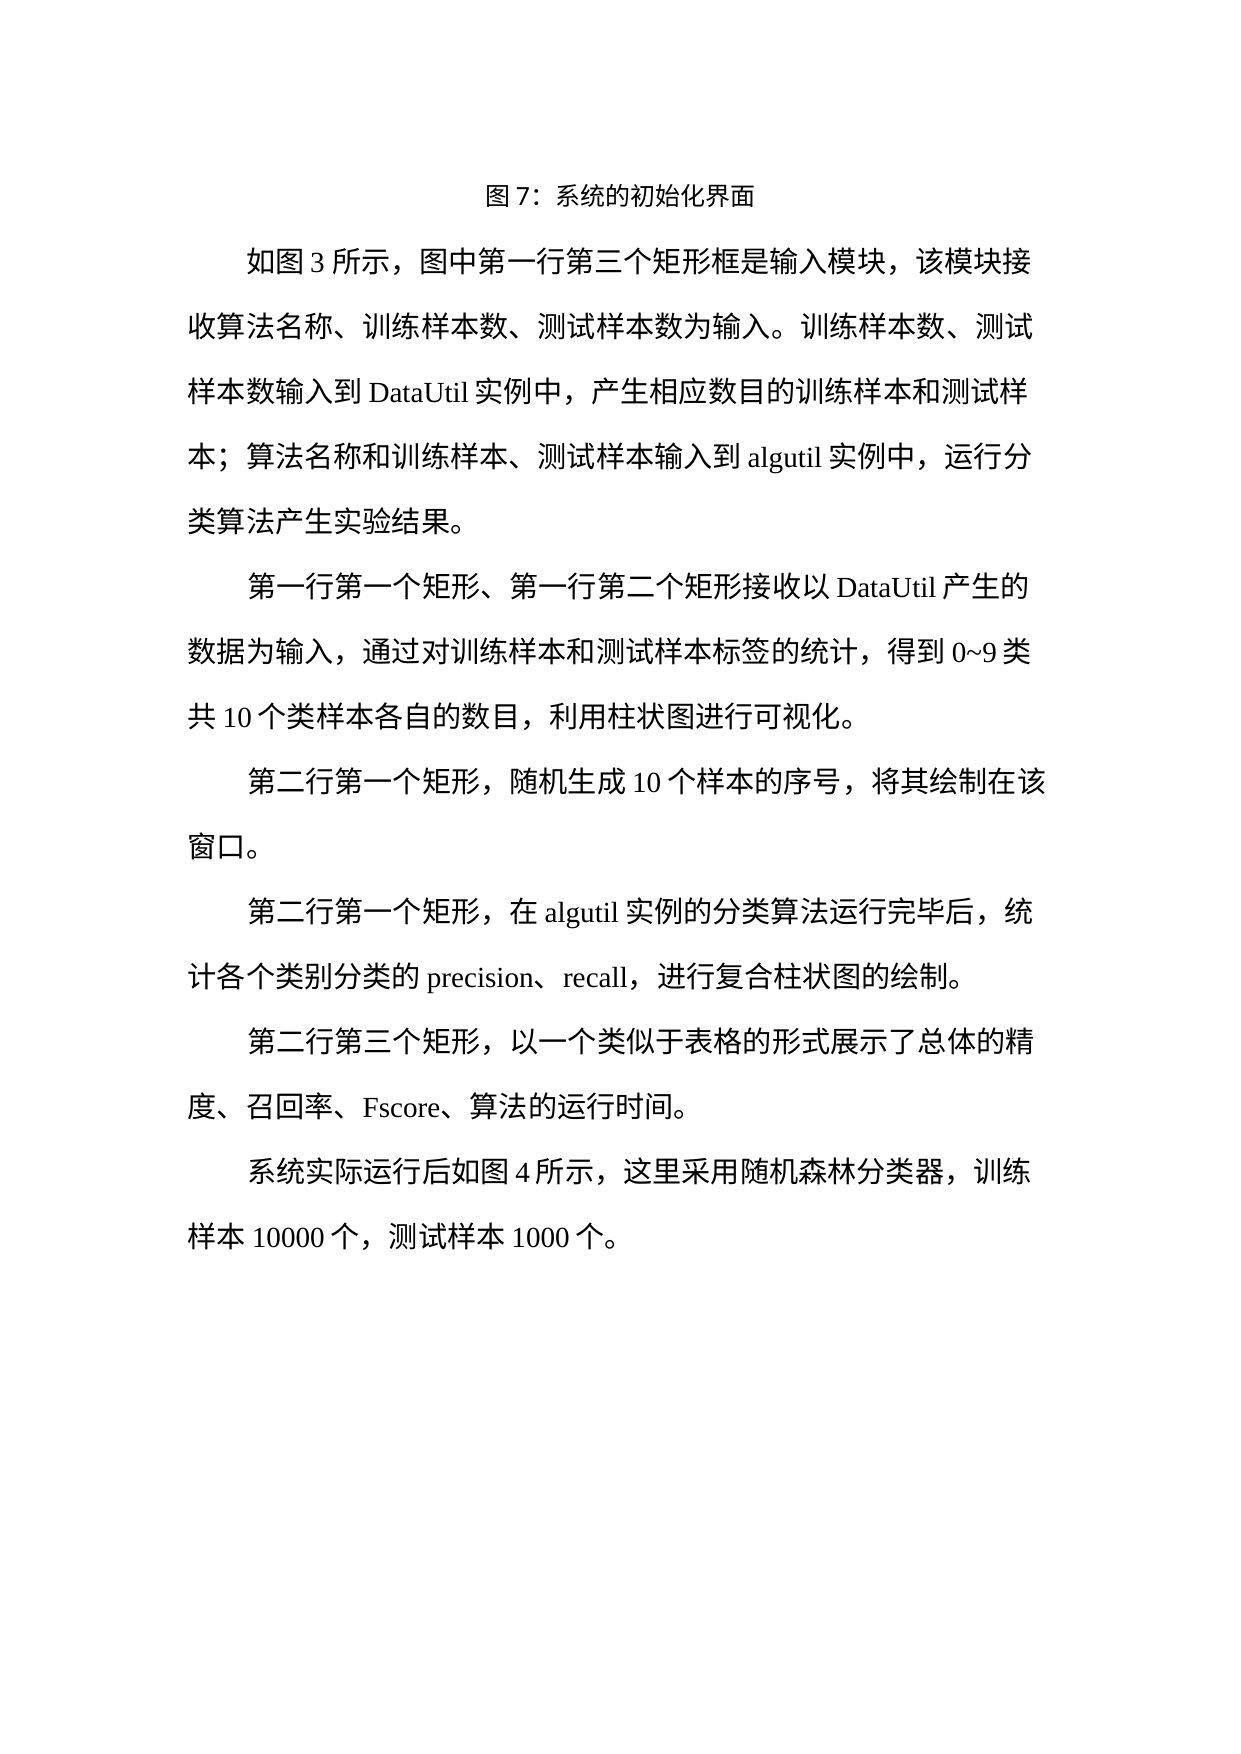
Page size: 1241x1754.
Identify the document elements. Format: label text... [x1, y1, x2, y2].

text 图7：系统的初始化界面 [187, 162, 1053, 227]
text 第二行第三个矩形，以一个类似于表格的形式展示了总体的精度、召回率、Fscore、算法的运行时间。 [187, 1007, 1053, 1137]
text 第二行第一个矩形，在algutil实例的分类算法运行完毕后，统计各个类别分类的precision、recall，进行复合柱状图的绘制。 [187, 877, 1053, 1007]
text 如图3 所示，图中第一行第三个矩形框是输入模块，该模块接收算法名称、训练样本数、测试样本数为输入。训练样本数、测试样本数输入到DataUtil实例中，产生相应数目的训练样本和测试样本；算法名称和训练样本、测试样本输入到algutil实例中，运行分类算法产生实验结果。 [187, 227, 1053, 552]
text 第一行第一个矩形、第一行第二个矩形接收以DataUtil产生的数据为输入，通过对训练样本和测试样本标签的统计，得到0~9类共10个类样本各自的数目，利用柱状图进行可视化。 [187, 552, 1053, 747]
text 第二行第一个矩形，随机生成10个样本的序号，将其绘制在该窗口。 [187, 747, 1053, 877]
text 系统实际运行后如图4所示，这里采用随机森林分类器，训练样本10000个，测试样本1000个。 [187, 1137, 1053, 1267]
